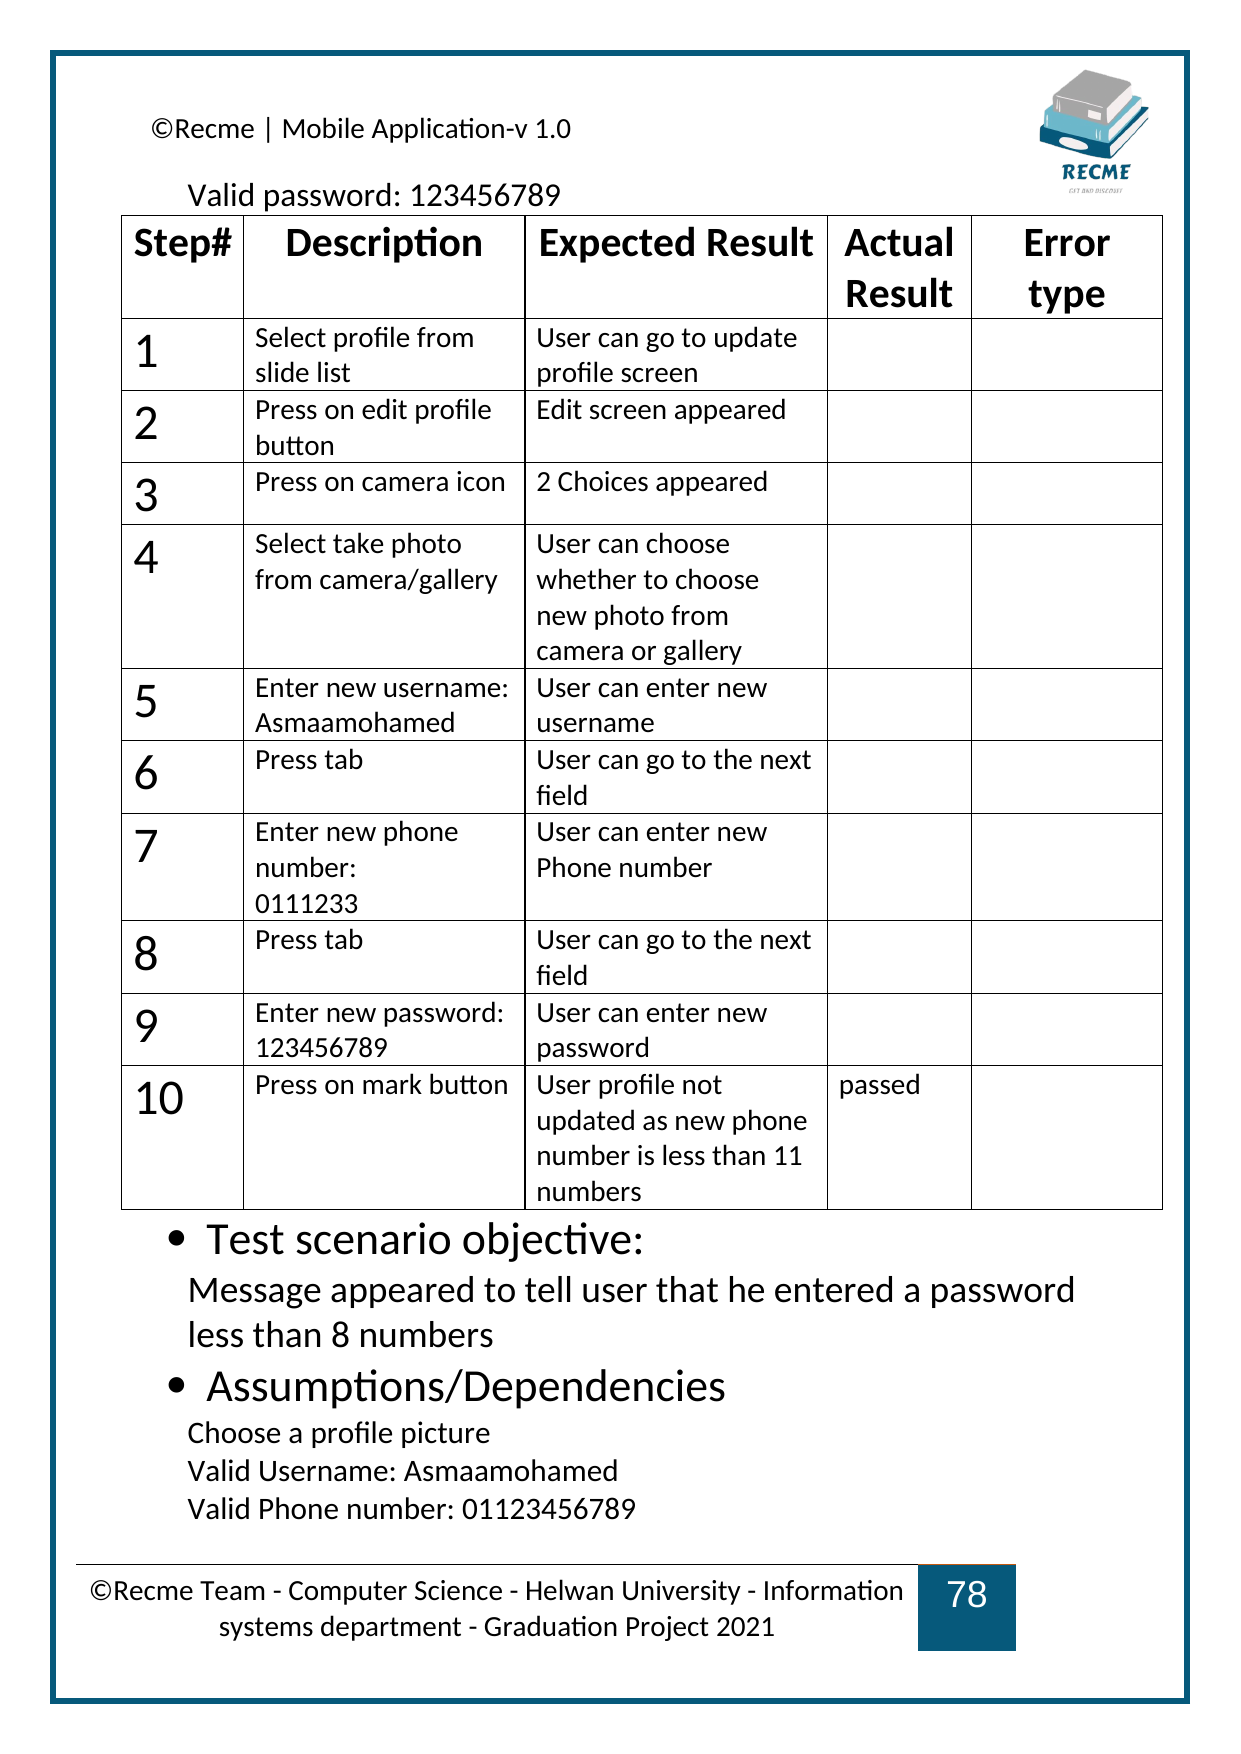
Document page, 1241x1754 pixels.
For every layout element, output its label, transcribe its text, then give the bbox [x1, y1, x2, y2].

table_cell [828, 994, 971, 1065]
table_cell [972, 669, 1162, 740]
table_cell Enter new phone number: 0111233 [244, 814, 524, 920]
table_cell User can go to the next field [526, 921, 827, 993]
table_cell [828, 921, 971, 993]
text Valid password: 123456789 [187, 174, 1090, 215]
table_cell [828, 741, 971, 812]
table_cell 8 [122, 921, 243, 993]
table_cell 6 [122, 741, 243, 812]
table_cell 2 [122, 391, 243, 462]
picture [1036, 67, 1152, 198]
table_cell [972, 994, 1162, 1065]
table_cell Enter new username: Asmaamohamed [244, 669, 524, 740]
table_cell [828, 525, 971, 668]
table_cell 2 Choices appeared [526, 463, 827, 524]
table_cell 1 [122, 319, 243, 390]
table_cell [828, 319, 971, 390]
table_cell User can choose whether to choose new photo from camera or gallery [526, 525, 827, 668]
table_cell User can go to the next field [526, 741, 827, 812]
table_cell User profile not updated as new phone number is less than 11 numbers [526, 1066, 827, 1208]
list Assumptions/Dependencies [169, 1357, 1090, 1413]
table_cell passed [828, 1066, 971, 1208]
table_cell Press on mark button [244, 1066, 524, 1208]
table_cell [828, 669, 971, 740]
table_cell [828, 391, 971, 462]
table_cell [972, 814, 1162, 920]
text Choose a profile picture [187, 1413, 1090, 1451]
table_cell Press on edit profile button [244, 391, 524, 462]
table_cell 5 [122, 669, 243, 740]
table_cell [972, 463, 1162, 524]
table_cell [828, 463, 971, 524]
list Test scenario objective: [169, 1210, 1090, 1266]
table_cell [972, 741, 1162, 812]
table_cell 3 [122, 463, 243, 524]
table_header Step# [122, 216, 243, 318]
table_cell 9 [122, 994, 243, 1065]
table_cell [972, 525, 1162, 668]
table_cell Enter new password: 123456789 [244, 994, 524, 1065]
table_cell 7 [122, 814, 243, 920]
table_header Description [244, 216, 524, 318]
table_header Actual Result [828, 216, 971, 318]
table_cell 10 [122, 1066, 243, 1208]
table_cell User can enter new password [526, 994, 827, 1065]
table_header Expected Result [526, 216, 827, 318]
text Message appeared to tell user that he entered a password less than 8 numbers [187, 1266, 1090, 1357]
table_cell Press on camera icon [244, 463, 524, 524]
table_cell [972, 319, 1162, 390]
table_header Error type [972, 216, 1162, 318]
table_cell User can enter new username [526, 669, 827, 740]
table_cell 4 [122, 525, 243, 668]
table_cell Select profile from slide list [244, 319, 524, 390]
text Valid Username: Asmaamohamed [187, 1451, 1090, 1489]
table_cell Select take photo from camera/gallery [244, 525, 524, 668]
table_cell [972, 391, 1162, 462]
table_cell [972, 1066, 1162, 1208]
table_cell User can go to update profile screen [526, 319, 827, 390]
table_cell Press tab [244, 741, 524, 812]
table_cell [972, 921, 1162, 993]
text Valid Phone number: 01123456789 [187, 1489, 1090, 1527]
table_cell [828, 814, 971, 920]
table_cell Press tab [244, 921, 524, 993]
table_cell User can enter new Phone number [526, 814, 827, 920]
table_cell Edit screen appeared [526, 391, 827, 462]
